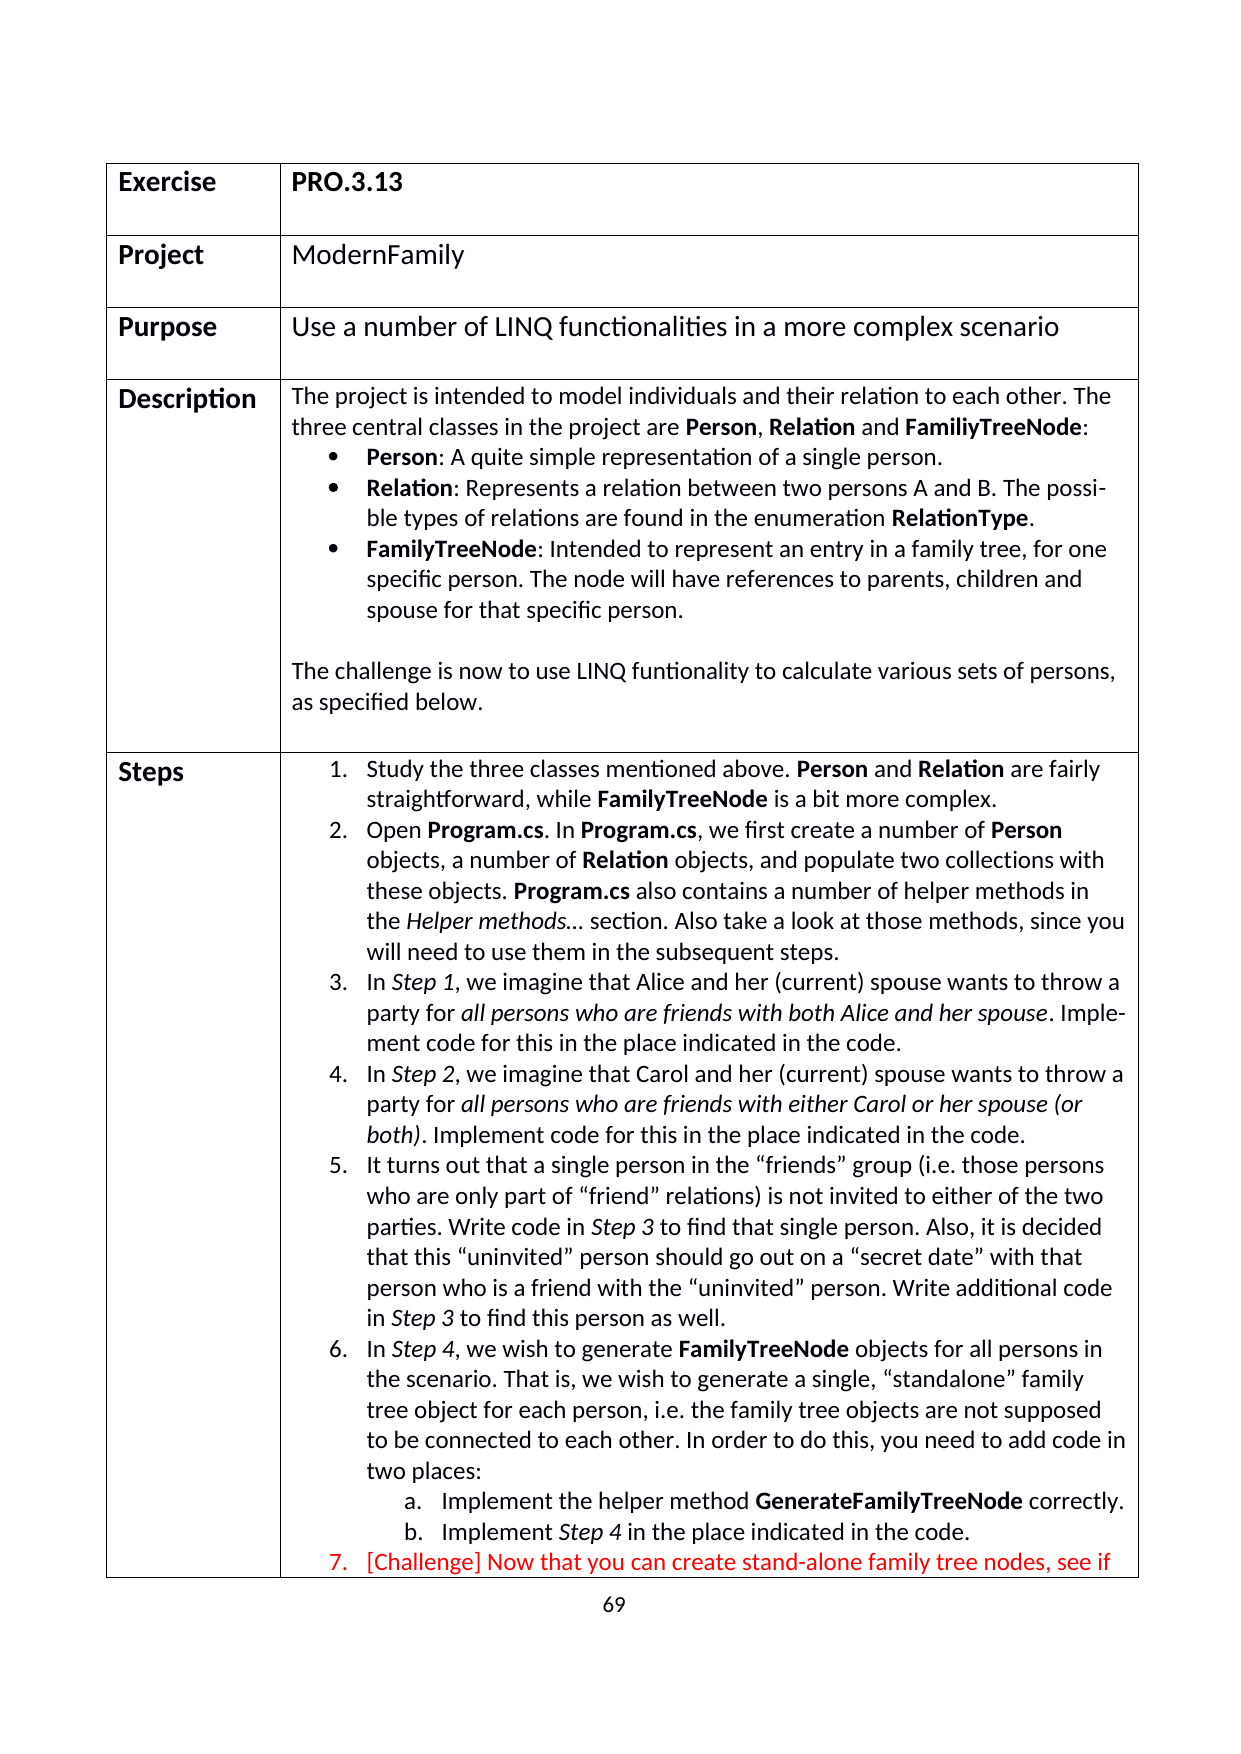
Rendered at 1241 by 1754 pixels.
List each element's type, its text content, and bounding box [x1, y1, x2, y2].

table_cell Description [107, 380, 280, 752]
table_header Exercise [107, 164, 280, 235]
table_cell ModernFamily [281, 236, 1138, 307]
table_cell Use a number of LINQ functionalities in a more complex scenario [281, 308, 1138, 379]
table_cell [281, 753, 1138, 1577]
table_cell The project is intended to model individuals and their relation to each other. The three central classes in the project are Person, Relation and FamiliyTreeNode: Person: A quite simple representation of a single person. Relation: Represents a relation between two persons A and B. The possible types of relations are found in the enumeration RelationType. FamilyTreeNode: Intended to represent an entry in a family tree, for one specific person. The node will have references to parents, children and spouse for that specific person. The challenge is now to use LINQ funtionality to calculate various sets of persons, as specified below. [281, 380, 1138, 752]
table_header PRO.3.13 [281, 164, 1138, 235]
table_cell Project [107, 236, 280, 307]
table_cell Purpose [107, 308, 280, 379]
table_cell Steps [107, 753, 280, 1577]
